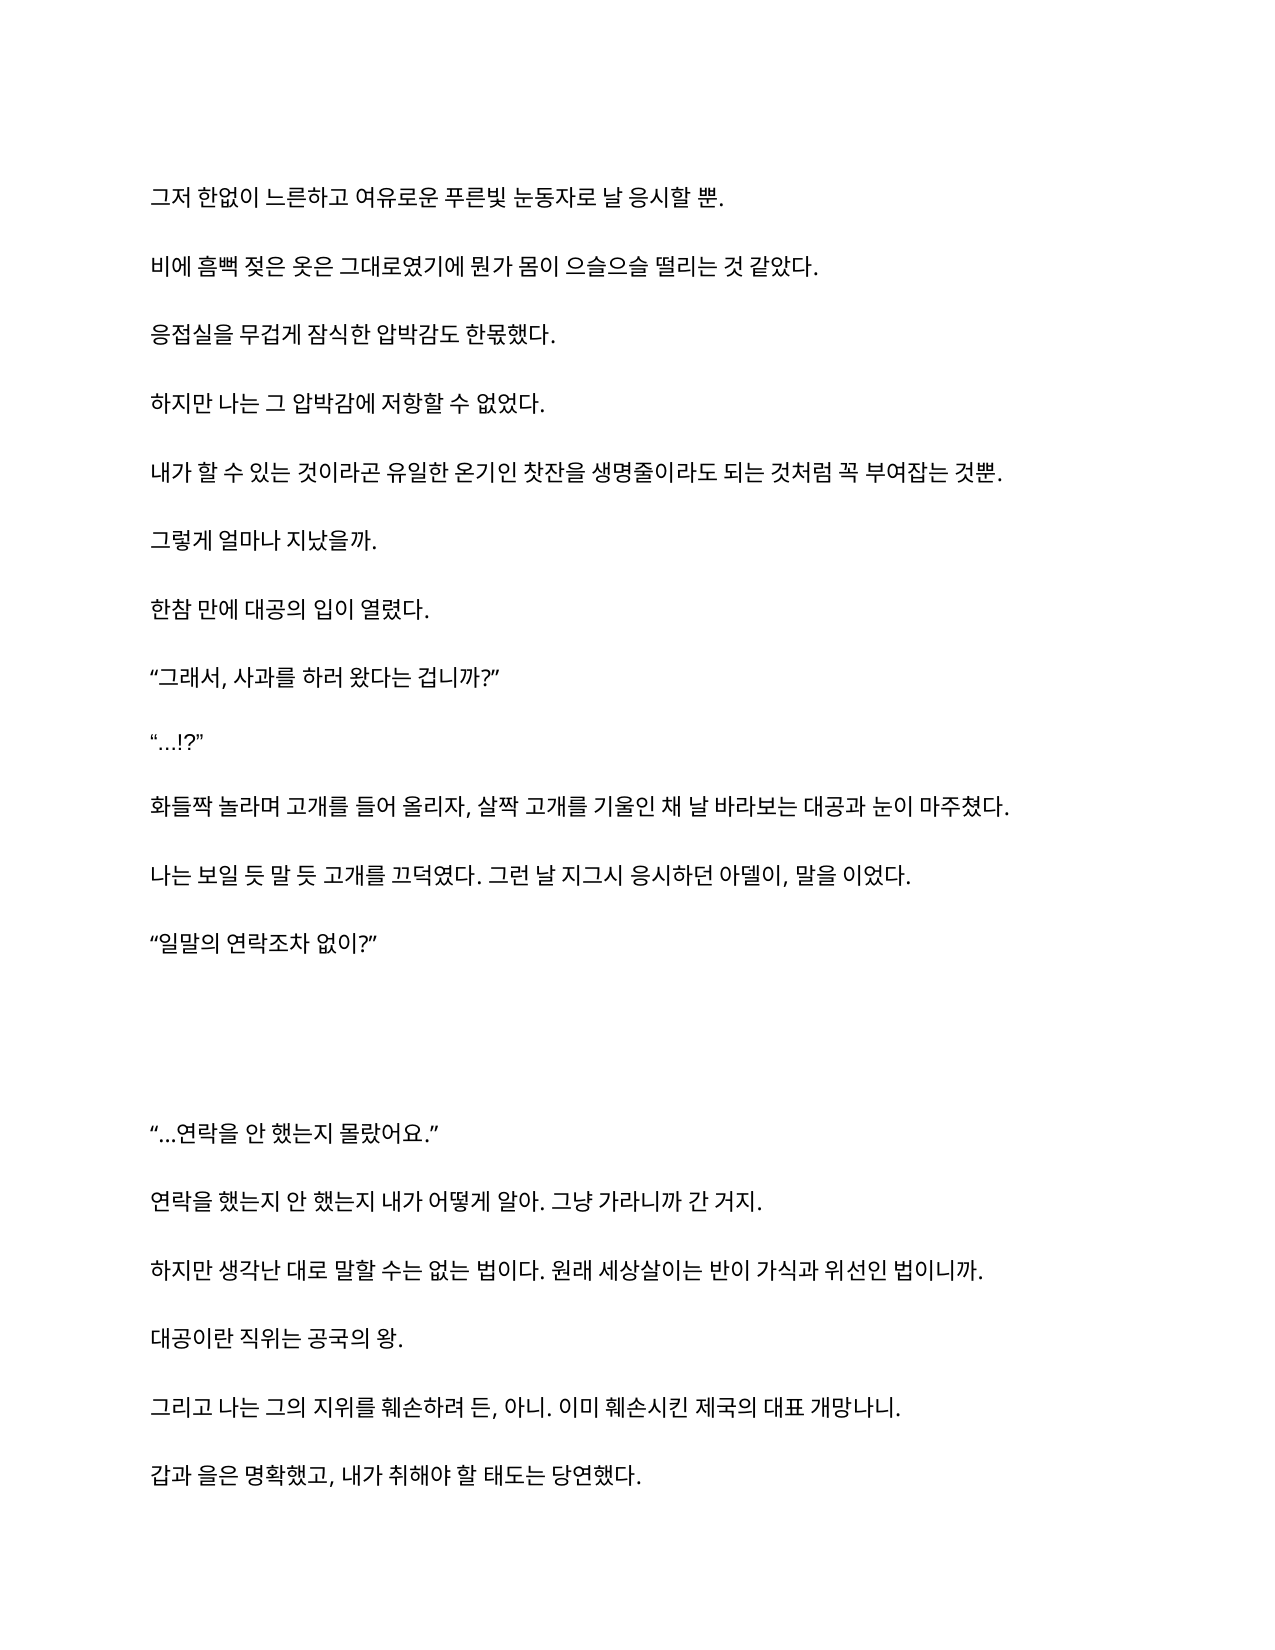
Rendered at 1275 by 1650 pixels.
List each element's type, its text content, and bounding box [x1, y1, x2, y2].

text 나는 보일 듯 말 듯 고개를 끄덕였다. 그런 날 지그시 응시하던 아델이, 말을 이었다. [150, 857, 1125, 891]
text “...!?” [150, 728, 1125, 755]
text 그리고 나는 그의 지위를 훼손하려 든, 아니. 이미 훼손시킨 제국의 대표 개망나니. [150, 1389, 1125, 1423]
text 연락을 했는지 안 했는지 내가 어떻게 알아. 그냥 가라니까 간 거지. [150, 1184, 1125, 1217]
text 갑과 을은 명확했고, 내가 취해야 할 태도는 당연했다. [150, 1458, 1125, 1491]
text “...연락을 안 했는지 몰랐어요.” [150, 1115, 1125, 1149]
text 비에 흠뻑 젖은 옷은 그대로였기에 뭔가 몸이 으슬으슬 떨리는 것 같았다. [150, 249, 1125, 282]
text 한참 만에 대공의 입이 열렸다. [150, 591, 1125, 625]
text 내가 할 수 있는 것이라곤 유일한 온기인 찻잔을 생명줄이라도 되는 것처럼 꼭 부여잡는 것뿐. [150, 454, 1125, 488]
text 하지만 생각난 대로 말할 수는 없는 법이다. 원래 세상살이는 반이 가식과 위선인 법이니까. [150, 1252, 1125, 1286]
text 응접실을 무겁게 잠식한 압박감도 한몫했다. [150, 317, 1125, 351]
text “일말의 연락조차 없이?” [150, 926, 1125, 959]
text 화들짝 놀라며 고개를 들어 올리자, 살짝 고개를 기울인 채 날 바라보는 대공과 눈이 마주쳤다. [150, 789, 1125, 822]
text 그저 한없이 느른하고 여유로운 푸른빛 눈동자로 날 응시할 뿐. [150, 180, 1125, 213]
text “그래서, 사과를 하러 왔다는 겁니까?” [150, 660, 1125, 693]
text 대공이란 직위는 공국의 왕. [150, 1321, 1125, 1354]
text 그렇게 얼마나 지났을까. [150, 523, 1125, 556]
text 하지만 나는 그 압박감에 저항할 수 없었다. [150, 386, 1125, 419]
